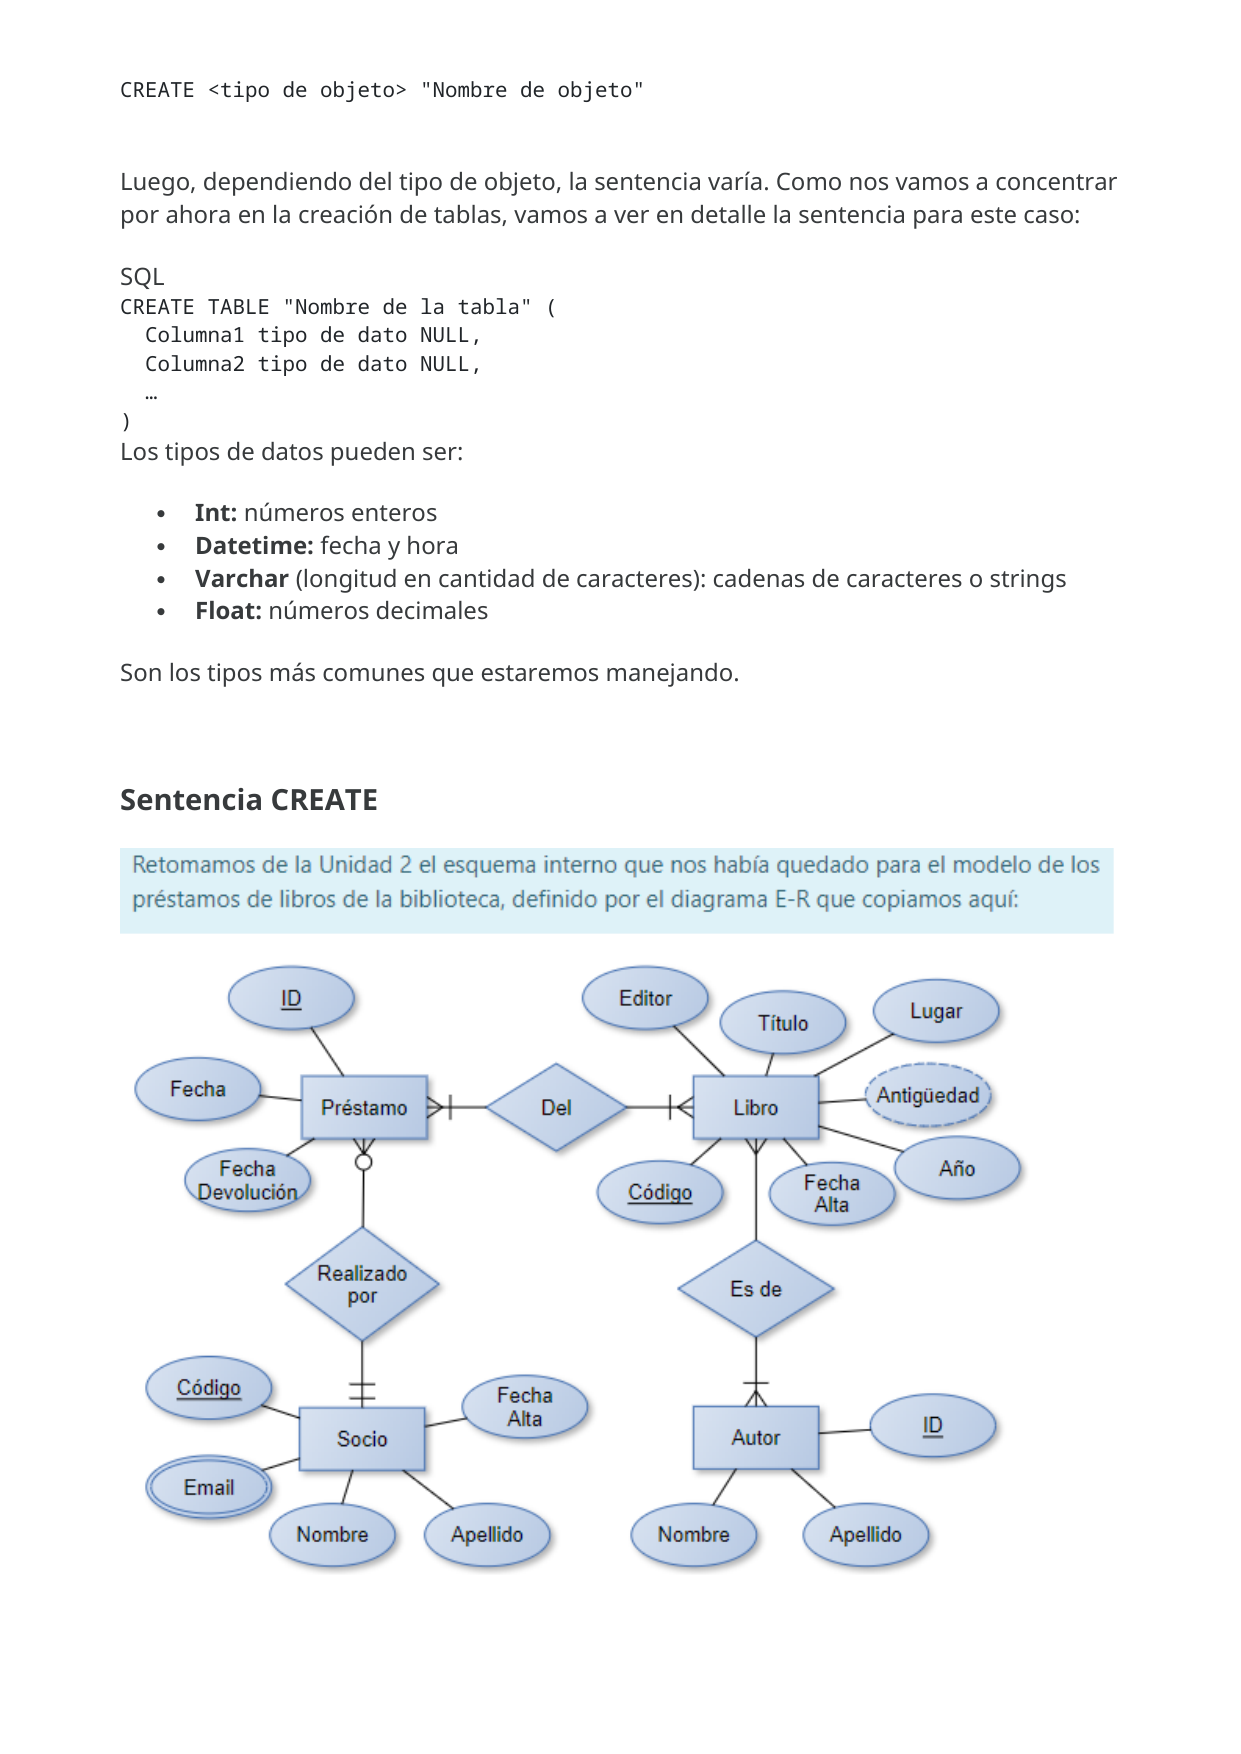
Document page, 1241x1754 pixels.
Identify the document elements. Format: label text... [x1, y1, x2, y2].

text CREATE TABLE "Nombre de la tabla" ( Columna1 tipo de dato NULL, Columna2 tipo de dato NULL, … ) [120, 292, 1120, 434]
subtitle Sentencia CREATE [120, 779, 1120, 819]
list Float: números decimales [157, 594, 1120, 627]
picture [120, 848, 1114, 1578]
text Son los tipos más comunes que estaremos manejando. [120, 656, 1120, 688]
text SQL [120, 259, 1120, 292]
list Int: números enteros [157, 496, 1120, 529]
text Luego, dependiendo del tipo de objeto, la sentencia varía. Como nos vamos a concentrar por ahora en la creación de tablas, vamos a ver en detalle la sentencia para este caso: [120, 165, 1120, 230]
text Los tipos de datos pueden ser: [120, 434, 1120, 467]
list Datetime: fecha y hora [157, 529, 1120, 561]
list Varchar (longitud en cantidad de caracteres): cadenas de caracteres o strings [157, 561, 1120, 594]
text CREATE <tipo de objeto> "Nombre de objeto" [120, 75, 1120, 103]
